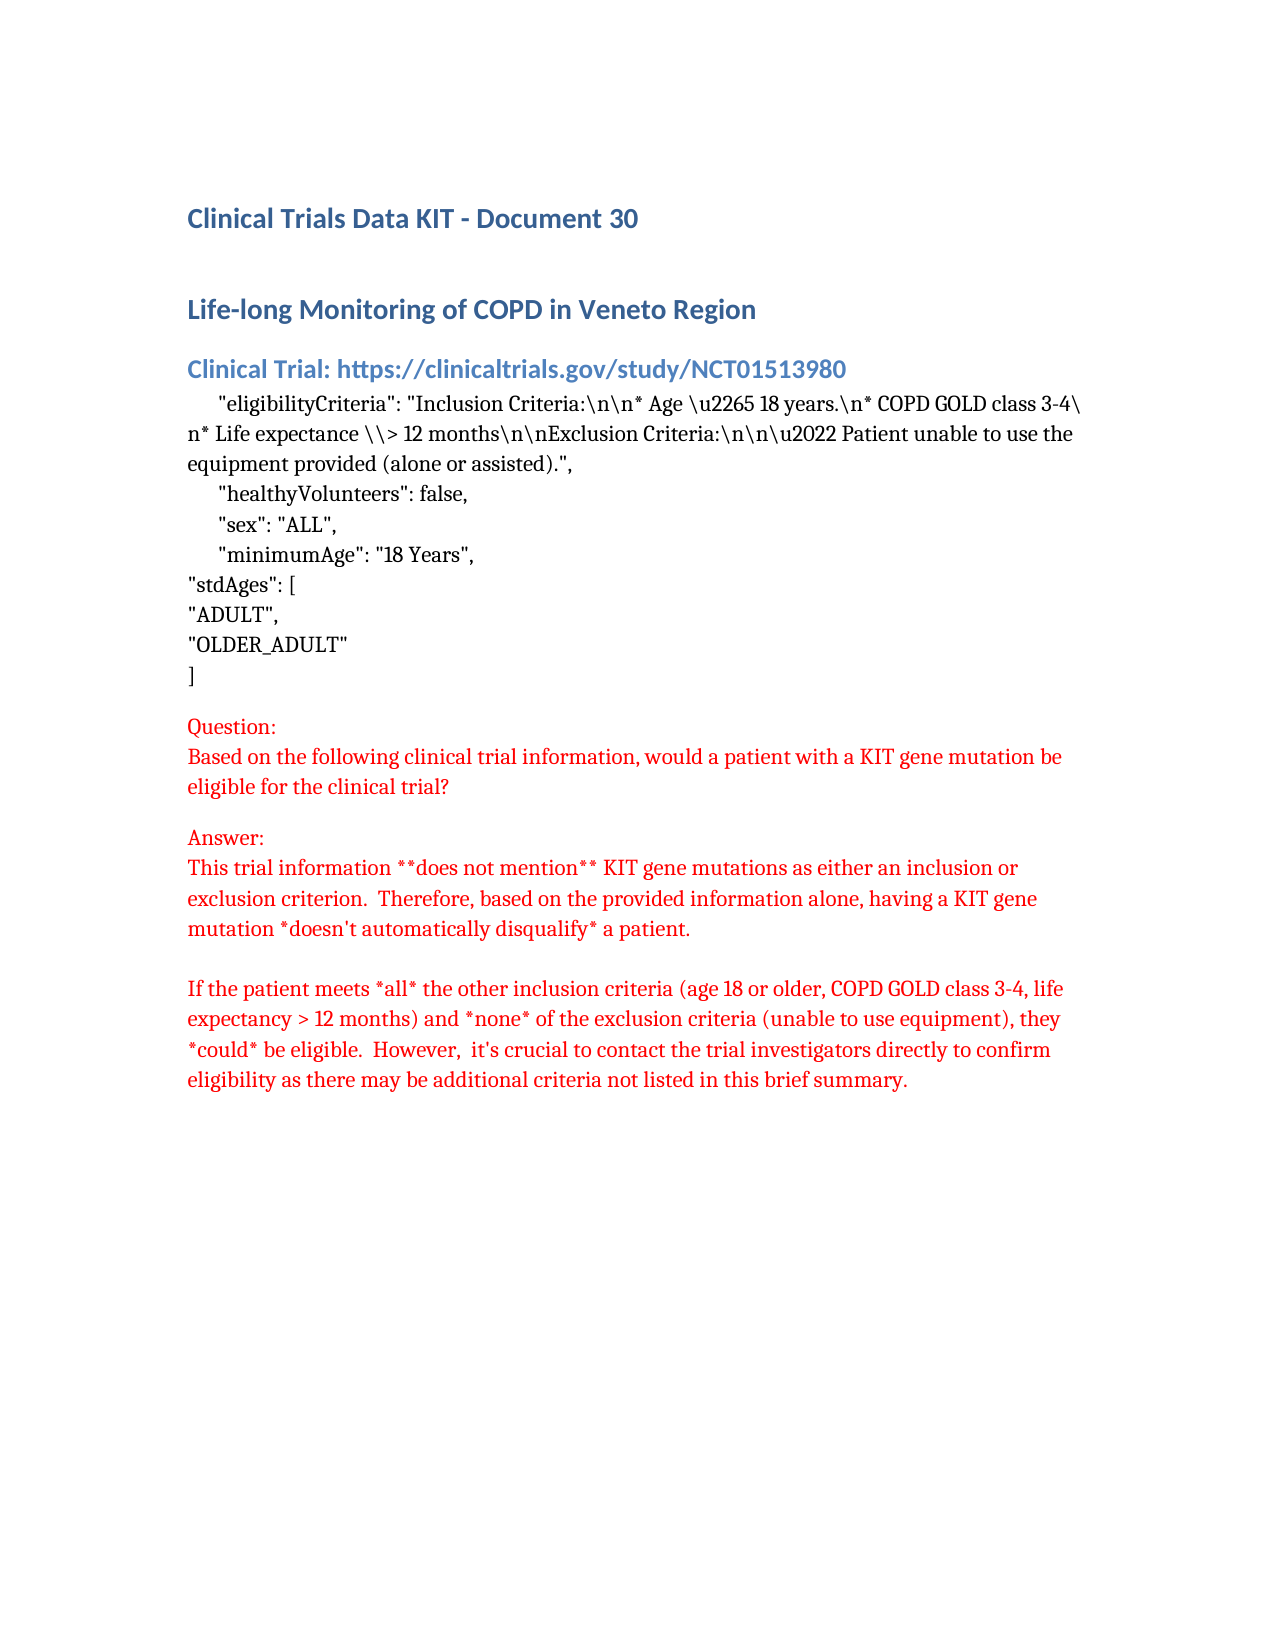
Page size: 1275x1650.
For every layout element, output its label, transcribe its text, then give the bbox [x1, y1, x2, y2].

subtitle Life-long Monitoring of COPD in Veneto Region [187, 291, 1087, 327]
text Answer: This trial information **does not mention** KIT gene mutations as either an inclusion or exclusion criterion. Therefore, based on the provided information alone, having a KIT gene mutation *doesn't automatically disqualify* a patient. If the patient meets *all* the other inclusion criteria (age 18 or older, COPD GOLD class 3-4, life expectancy > 12 months) and *none* of the exclusion criteria (unable to use equipment), they *could* be eligible. However, it's crucial to contact the trial investigators directly to confirm eligibility as there may be additional criteria not listed in this brief summary. [187, 825, 1087, 1123]
subtitle Clinical Trials Data KIT - Document 30 [187, 200, 1087, 236]
text Question: Based on the following clinical trial information, would a patient with a KIT gene mutation be eligible for the clinical trial? [187, 713, 1087, 800]
text "eligibilityCriteria": "Inclusion Criteria:\n\n* Age \u2265 18 years.\n* COPD GOLD class 3-4\n* Life expectance \\> 12 months\n\nExclusion Criteria:\n\n\u2022 Patient unable to use the equipment provided (alone or assisted).", "healthyVolunteers": false, "sex": "ALL", "minimumAge": "18 Years", "stdAges": [ "ADULT", "OLDER_ADULT" ] [187, 391, 1087, 689]
subtitle Clinical Trial: https://clinicaltrials.gov/study/NCT01513980 [187, 353, 1087, 386]
